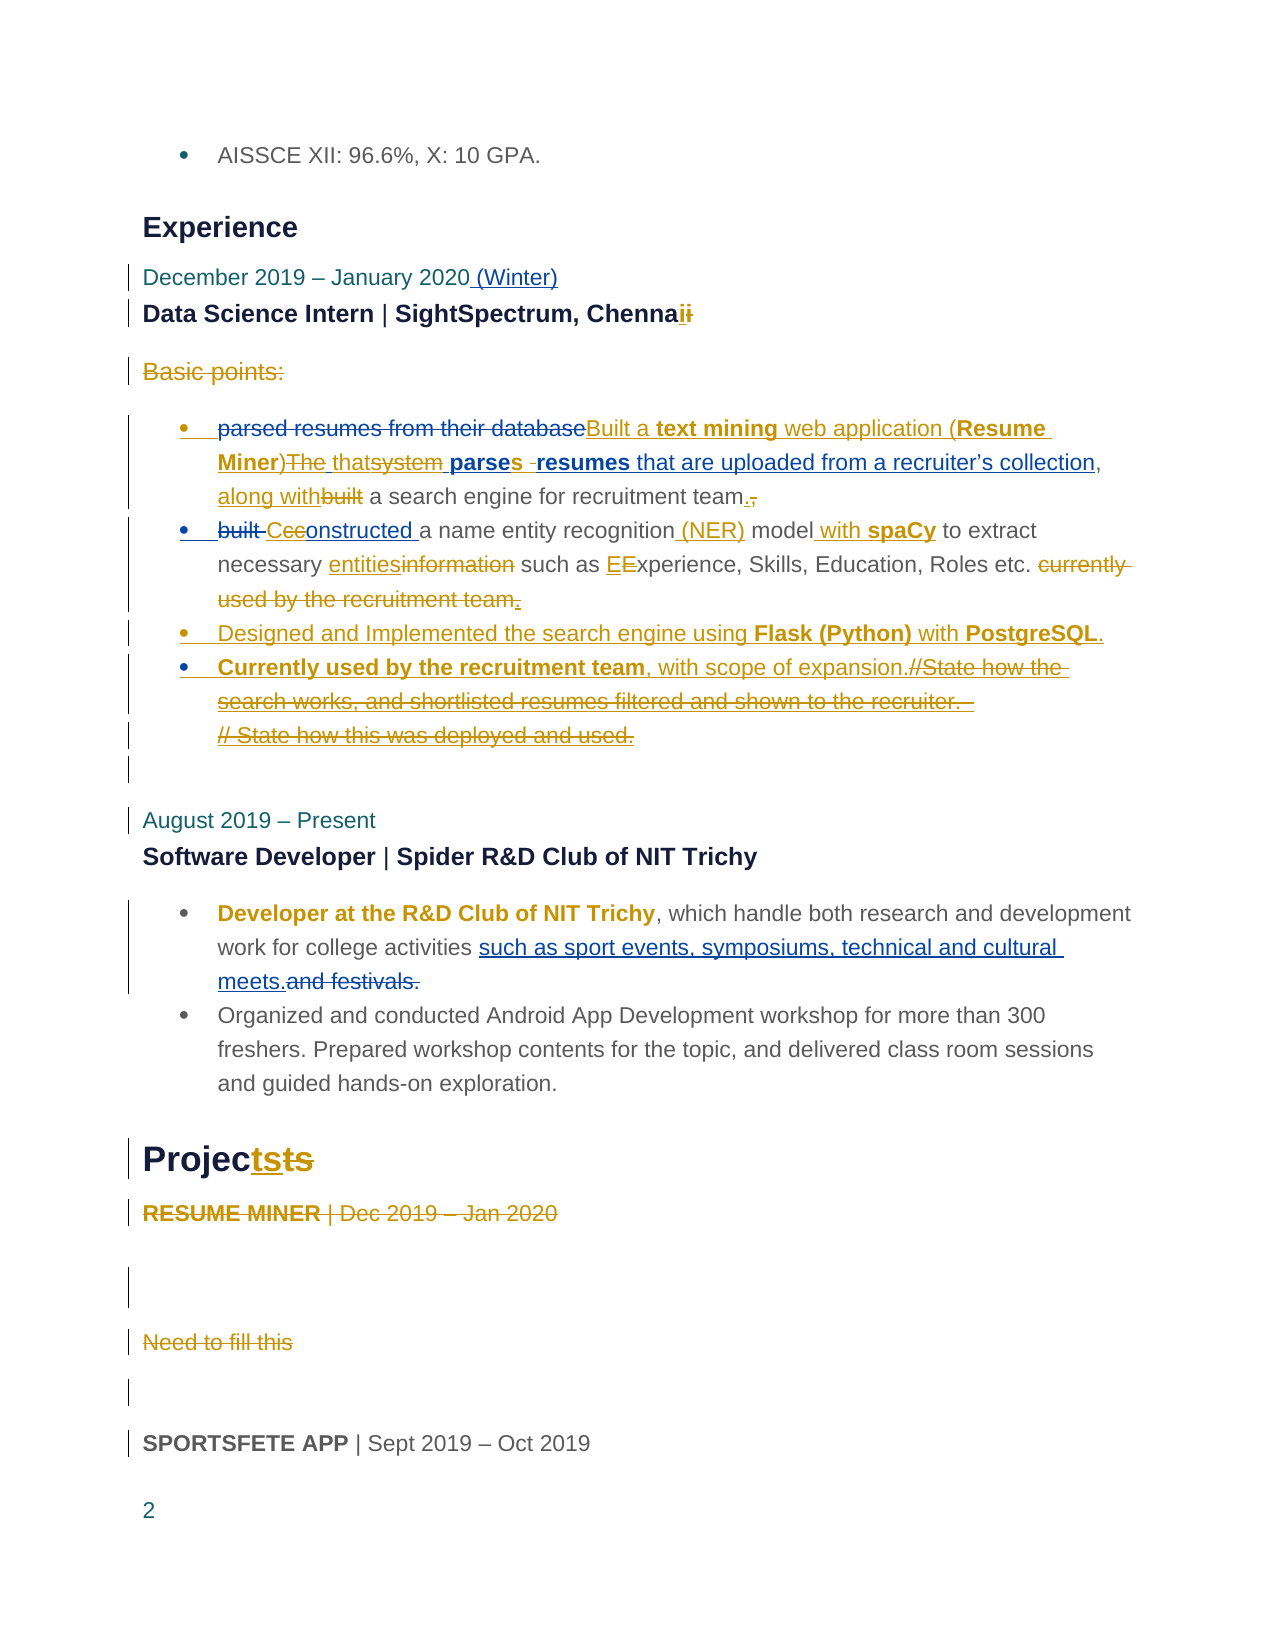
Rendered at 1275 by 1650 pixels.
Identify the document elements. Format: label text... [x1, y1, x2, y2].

subtitle December 2019 – January 2020 [142, 264, 1132, 291]
list Organized and conducted Android App Development workshop for more than 300 freshers. Prepared workshop contents for the topic, and delivered class room sessions and guided hands-on exploration. [180, 1002, 1132, 1097]
list a name entity recognition model to extract necessary such as xperience, Skills, Education, Roles etc. [180, 517, 1132, 612]
list AISSCE XII: 96.6%, X: 10 GPA. [180, 142, 1132, 169]
subtitle Projec [142, 1138, 1132, 1179]
text SPORTSFETE APP | Sept 2019 – Oct 2019 [142, 1430, 1132, 1457]
list , a search engine for recruitment team [180, 415, 1132, 509]
list Developer at the R&D Club of NIT Trichy, which handle both research and development work for college activities [180, 899, 1132, 994]
subtitle Data Science Intern | SightSpectrum, Chenna [142, 298, 1132, 327]
subtitle Experience [142, 210, 1132, 243]
subtitle Software Developer | Spider R&D Club of NIT Trichy [142, 841, 1132, 870]
subtitle August 2019 – Present [142, 807, 1132, 834]
